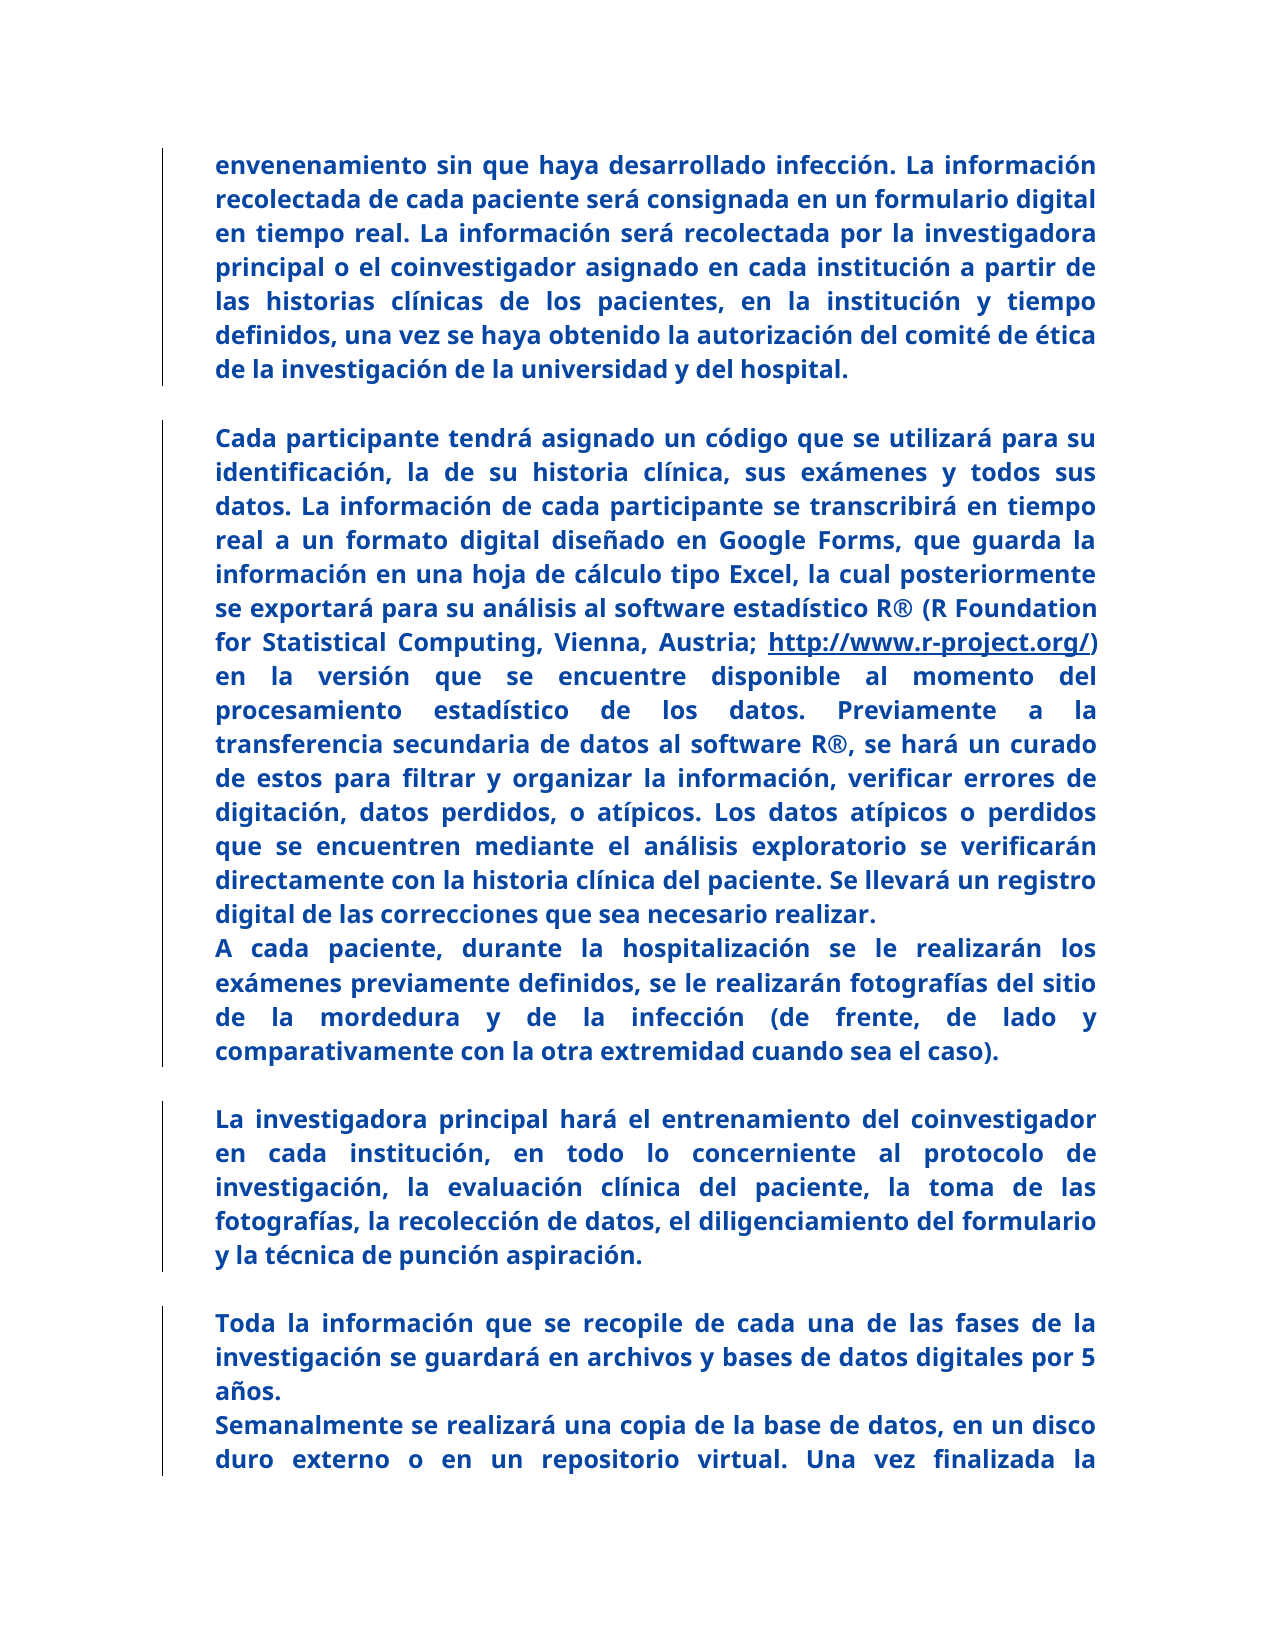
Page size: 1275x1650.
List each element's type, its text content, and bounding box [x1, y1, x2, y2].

list El investigador principal junto con un investigador asociado designado en cada institución participante realizará la evaluación clínica a cada paciente al menos una vez al día desde el ingreso hasta que al paciente se le diagnostique una IPTB o sea dado de alta, ya sea por la mejoría de su infección o por mejoría de su cuadro de envenenamiento sin que haya desarrollado infección. La información recolectada de cada paciente será consignada en un formulario digital en tiempo real. La información será recolectada por la investigadora principal o el coinvestigador asignado en cada institución a partir de las historias clínicas de los pacientes, en la institución y tiempo definidos, una vez se haya obtenido la autorización del comité de ética de la investigación de la universidad y del hospital. [215, 148, 1098, 556]
text Cada participante tendrá asignado un código que se utilizará para su identificación, la de su historia clínica, sus exámenes y todos sus datos. La información de cada participante se transcribirá en tiempo real a un formato digital diseñado en Google Forms, que guarda la información en una hoja de cálculo tipo Excel, la cual posteriormente se exportará para su análisis al software estadístico R® (R Foundation for Statistical Computing, Vienna, Austria; http://www.r-project.org/) en la versión que se encuentre disponible al momento del procesamiento estadístico de los datos. Previamente a la transferencia secundaria de datos al software R®, se hará un curado de estos para filtrar y organizar la información, verificar errores de digitación, datos perdidos, o atípicos. Los datos atípicos o perdidos que se encuentren mediante el análisis exploratorio se verificarán directamente con la historia clínica del paciente. Se llevará un registro digital de las correcciones que sea necesario realizar. [215, 591, 1098, 1101]
text La investigadora principal hará el entrenamiento del coinvestigador en cada institución, en todo lo concerniente al protocolo de investigación, la evaluación clínica del paciente, la toma de las fotografías, la recolección de datos, el diligenciamiento del formulario y la técnica de punción aspiración. [215, 1272, 1098, 1442]
text A cada paciente, durante la hospitalización se le realizarán los exámenes previamente definidos, se le realizarán fotografías del sitio de la mordedura y de la infección (de frente, de lado y comparativamente con la otra extremidad cuando sea el caso). [215, 1101, 1098, 1238]
